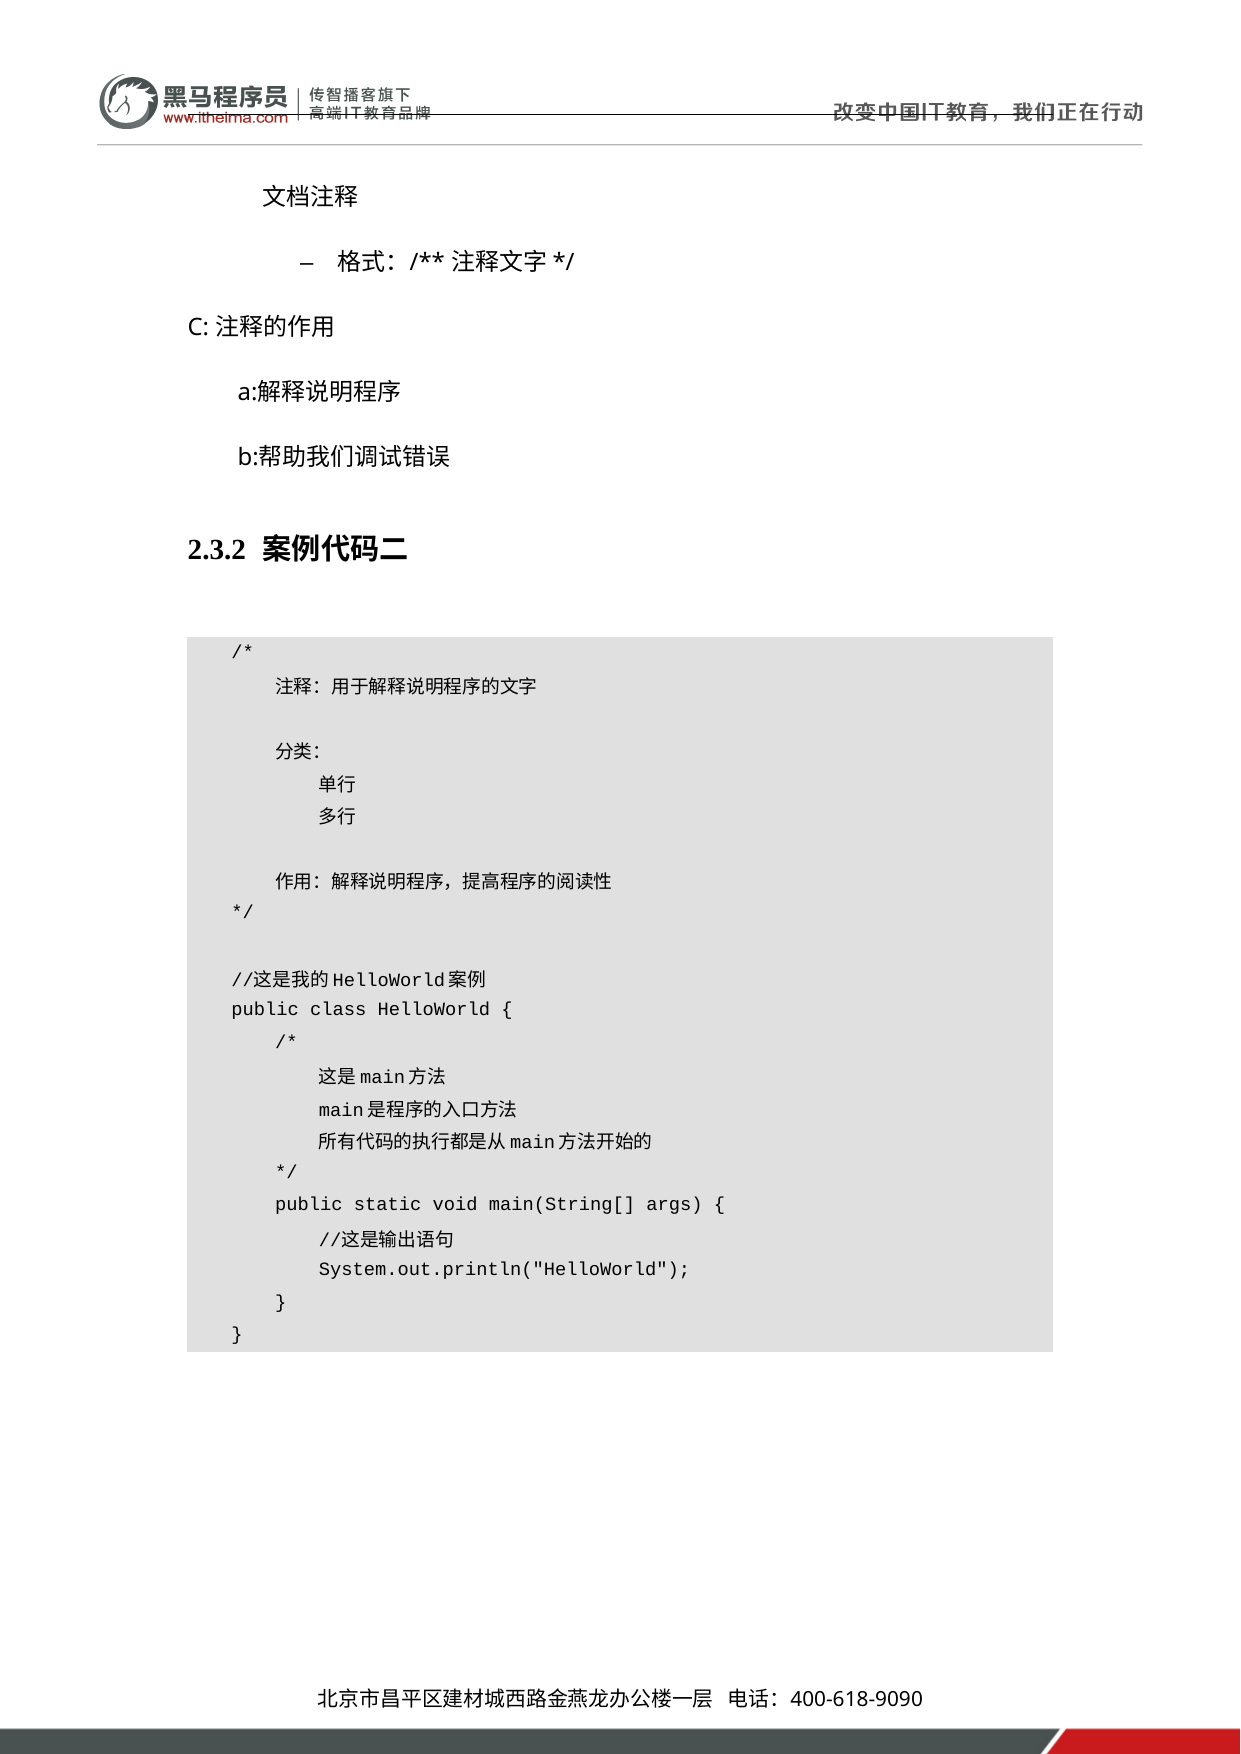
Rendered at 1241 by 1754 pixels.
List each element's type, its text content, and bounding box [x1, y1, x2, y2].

text } [187, 1319, 1053, 1352]
text public static void main(String[] args) { [187, 1189, 1053, 1222]
text System.out.println("HelloWorld"); [187, 1254, 1053, 1287]
text 这是main方法 [187, 1059, 1053, 1092]
text main是程序的入口方法 [187, 1092, 1053, 1124]
text /* [187, 1027, 1053, 1059]
text */ [187, 897, 1053, 929]
picture [0, 1669, 1241, 1754]
picture [0, 3, 1241, 153]
text //这是输出语句 [187, 1222, 1053, 1254]
text 单行 [187, 767, 1053, 799]
text 作用：解释说明程序，提高程序的阅读性 [187, 864, 1053, 897]
text C: 注释的作用 [187, 292, 1053, 357]
text } [187, 1287, 1053, 1319]
text 所有代码的执行都是从main方法开始的 [187, 1124, 1053, 1157]
text b:帮助我们调试错误 [187, 422, 1053, 487]
text 文档注释 [262, 162, 1053, 227]
text public class HelloWorld { [187, 994, 1053, 1027]
text a:解释说明程序 [187, 357, 1053, 422]
text //这是我的HelloWorld案例 [187, 962, 1053, 994]
text */ [187, 1157, 1053, 1189]
text /* [187, 637, 1053, 669]
text 分类： [187, 734, 1053, 767]
subtitle 案例代码二 [187, 514, 1053, 579]
text 注释：用于解释说明程序的文字 [187, 669, 1053, 702]
text 多行 [187, 799, 1053, 832]
list 格式：/** 注释文字 */ [300, 227, 1053, 292]
